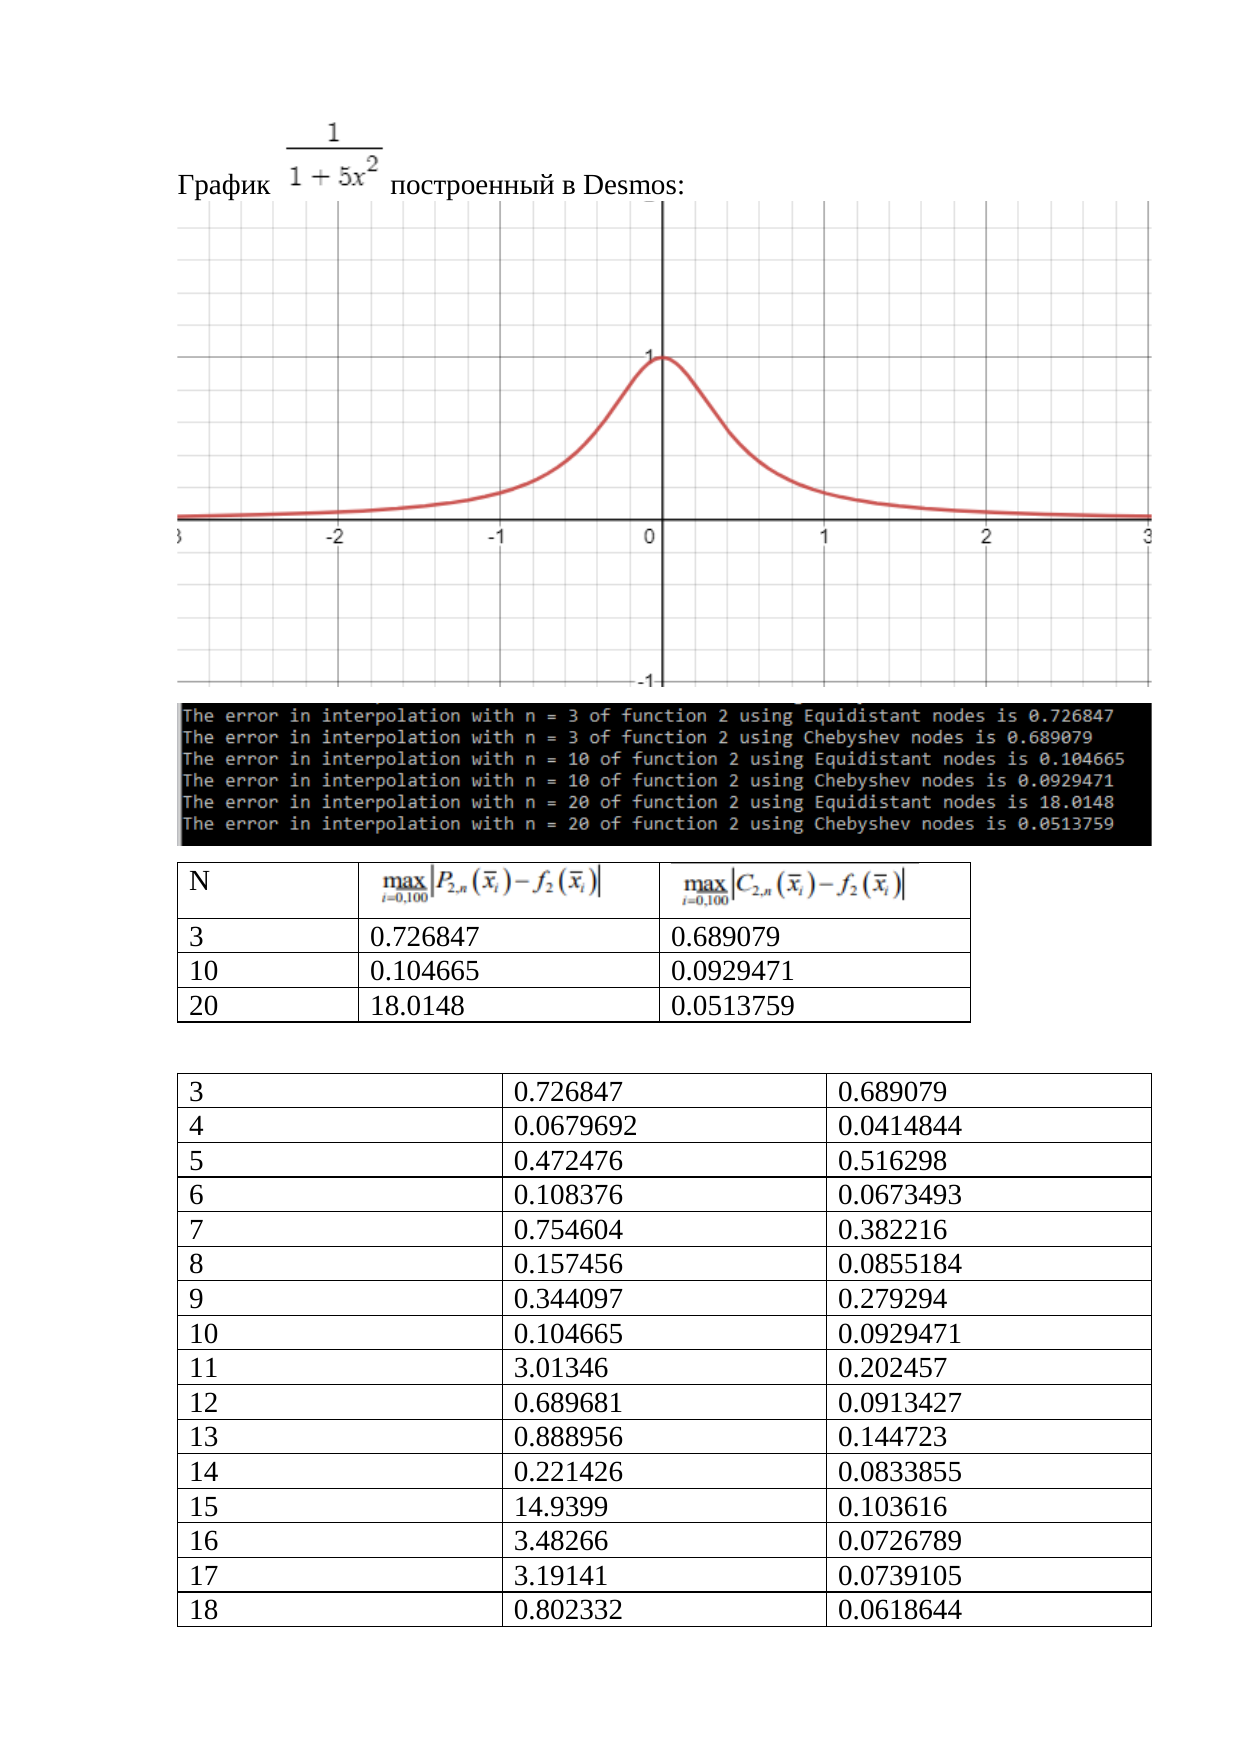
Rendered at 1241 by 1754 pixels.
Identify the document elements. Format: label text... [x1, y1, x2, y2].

table_cell 18.0148 [359, 988, 659, 1021]
table_cell 0.0726789 [827, 1523, 1151, 1557]
table_cell 0.144723 [827, 1420, 1151, 1453]
picture [277, 118, 390, 195]
table_cell 5 [178, 1143, 502, 1176]
table_header 3 [178, 1074, 502, 1107]
table_cell 12 [178, 1385, 502, 1418]
table_cell 0.0913427 [827, 1385, 1151, 1418]
table_cell 0.104665 [359, 953, 659, 987]
table_cell 15 [178, 1489, 502, 1522]
picture [177, 201, 1152, 687]
table_cell 17 [178, 1558, 502, 1591]
table_header N [178, 863, 358, 918]
table_cell 16 [178, 1523, 502, 1557]
table_cell 0.0679692 [503, 1108, 826, 1142]
picture [177, 703, 1152, 846]
table_cell 0.103616 [827, 1489, 1151, 1522]
table_cell 14 [178, 1454, 502, 1488]
table_cell 0.726847 [359, 919, 659, 952]
table_cell 0.104665 [503, 1316, 826, 1349]
table_cell 0.157456 [503, 1247, 826, 1280]
table_cell 3.01346 [503, 1350, 826, 1384]
table_header [660, 863, 670, 918]
table_header [920, 863, 970, 918]
table_cell 7 [178, 1212, 502, 1246]
text График построенный в Desmos: [177, 118, 1152, 201]
table_cell 0.279294 [827, 1281, 1151, 1315]
table_cell 6 [178, 1178, 502, 1211]
table_cell 0.689079 [660, 919, 970, 952]
table_cell 3.19141 [503, 1558, 826, 1591]
table_cell 9 [178, 1281, 502, 1315]
table_cell 14.9399 [503, 1489, 826, 1522]
table_header 0.689079 [827, 1074, 1151, 1107]
table_cell 0.344097 [503, 1281, 826, 1315]
table_cell 20 [178, 988, 358, 1021]
table_cell 0.0929471 [660, 953, 970, 987]
table_cell 0.0739105 [827, 1558, 1151, 1591]
table_cell 13 [178, 1420, 502, 1453]
table_cell 0.516298 [827, 1143, 1151, 1176]
table_cell 0.0855184 [827, 1247, 1151, 1280]
table_cell 11 [178, 1350, 502, 1384]
table_cell 10 [178, 1316, 502, 1349]
picture [670, 863, 920, 918]
table_cell 4 [178, 1108, 502, 1142]
table_cell 0.382216 [827, 1212, 1151, 1246]
table_cell 0.0833855 [827, 1454, 1151, 1488]
table_cell 0.221426 [503, 1454, 826, 1488]
table_cell 3.48266 [503, 1523, 826, 1557]
table_cell 10 [178, 953, 358, 987]
table_cell 0.202457 [827, 1350, 1151, 1384]
table_cell 0.0618644 [827, 1593, 1151, 1626]
table_cell 3 [178, 919, 358, 952]
table_cell 0.802332 [503, 1593, 826, 1626]
table_cell 0.0513759 [660, 988, 970, 1021]
table_cell 8 [178, 1247, 502, 1280]
table_cell 0.0673493 [827, 1178, 1151, 1211]
picture [370, 863, 616, 912]
table_header 0.726847 [503, 1074, 826, 1107]
table_cell 0.0414844 [827, 1108, 1151, 1142]
table_cell 0.0929471 [827, 1316, 1151, 1349]
table_cell 18 [178, 1593, 502, 1626]
table_cell 0.689681 [503, 1385, 826, 1418]
table_cell 0.108376 [503, 1178, 826, 1211]
table_cell 0.472476 [503, 1143, 826, 1176]
table_cell 0.754604 [503, 1212, 826, 1246]
table_cell 0.888956 [503, 1420, 826, 1453]
table_header [359, 863, 659, 918]
